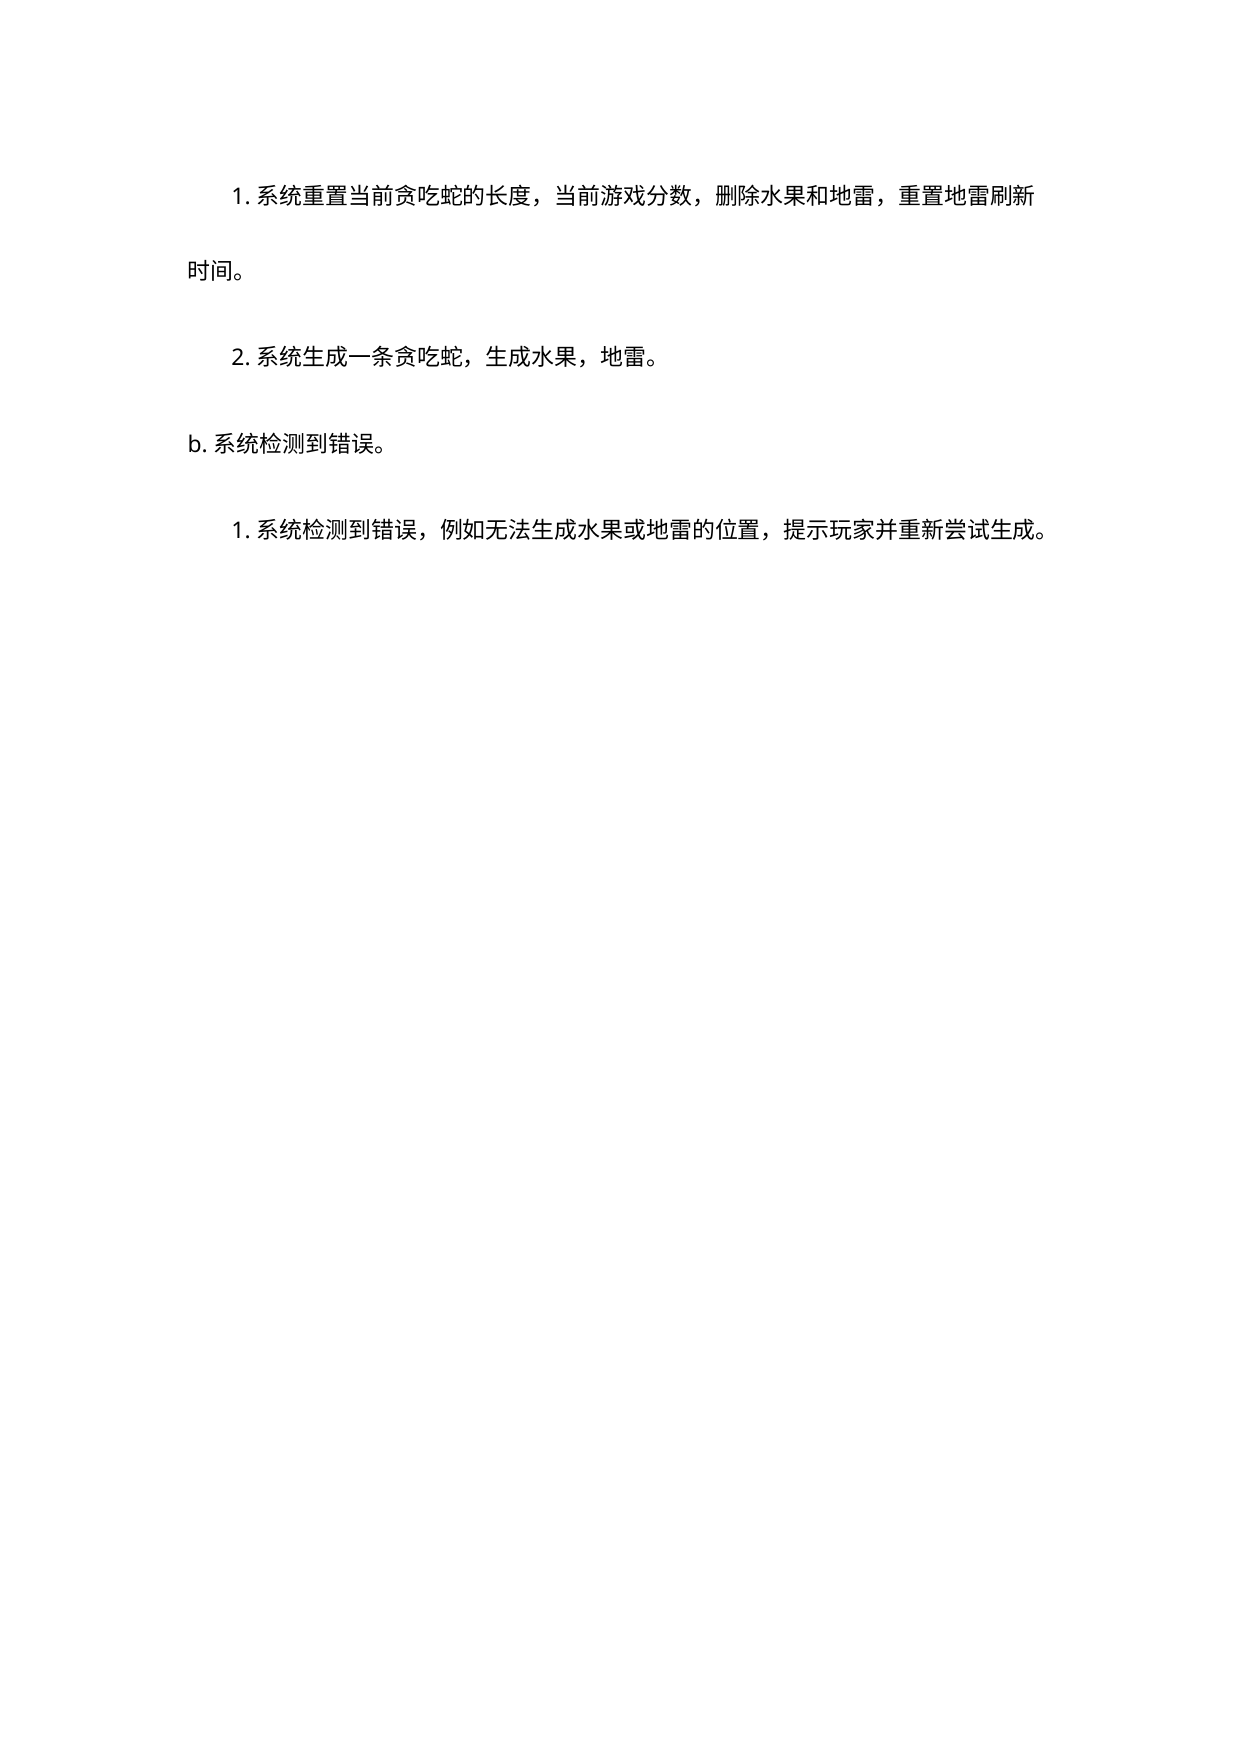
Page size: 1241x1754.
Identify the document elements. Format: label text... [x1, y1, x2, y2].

text 2. 系统生成一条贪吃蛇，生成水果，地雷。 [187, 323, 1053, 388]
text 1. 系统检测到错误，例如无法生成水果或地雷的位置，提示玩家并重新尝试生成。 [187, 497, 1053, 562]
text b. 系统检测到错误。 [187, 410, 1053, 475]
text 1. 系统重置当前贪吃蛇的长度，当前游戏分数，删除水果和地雷，重置地雷刷新时间。 [187, 162, 1053, 302]
